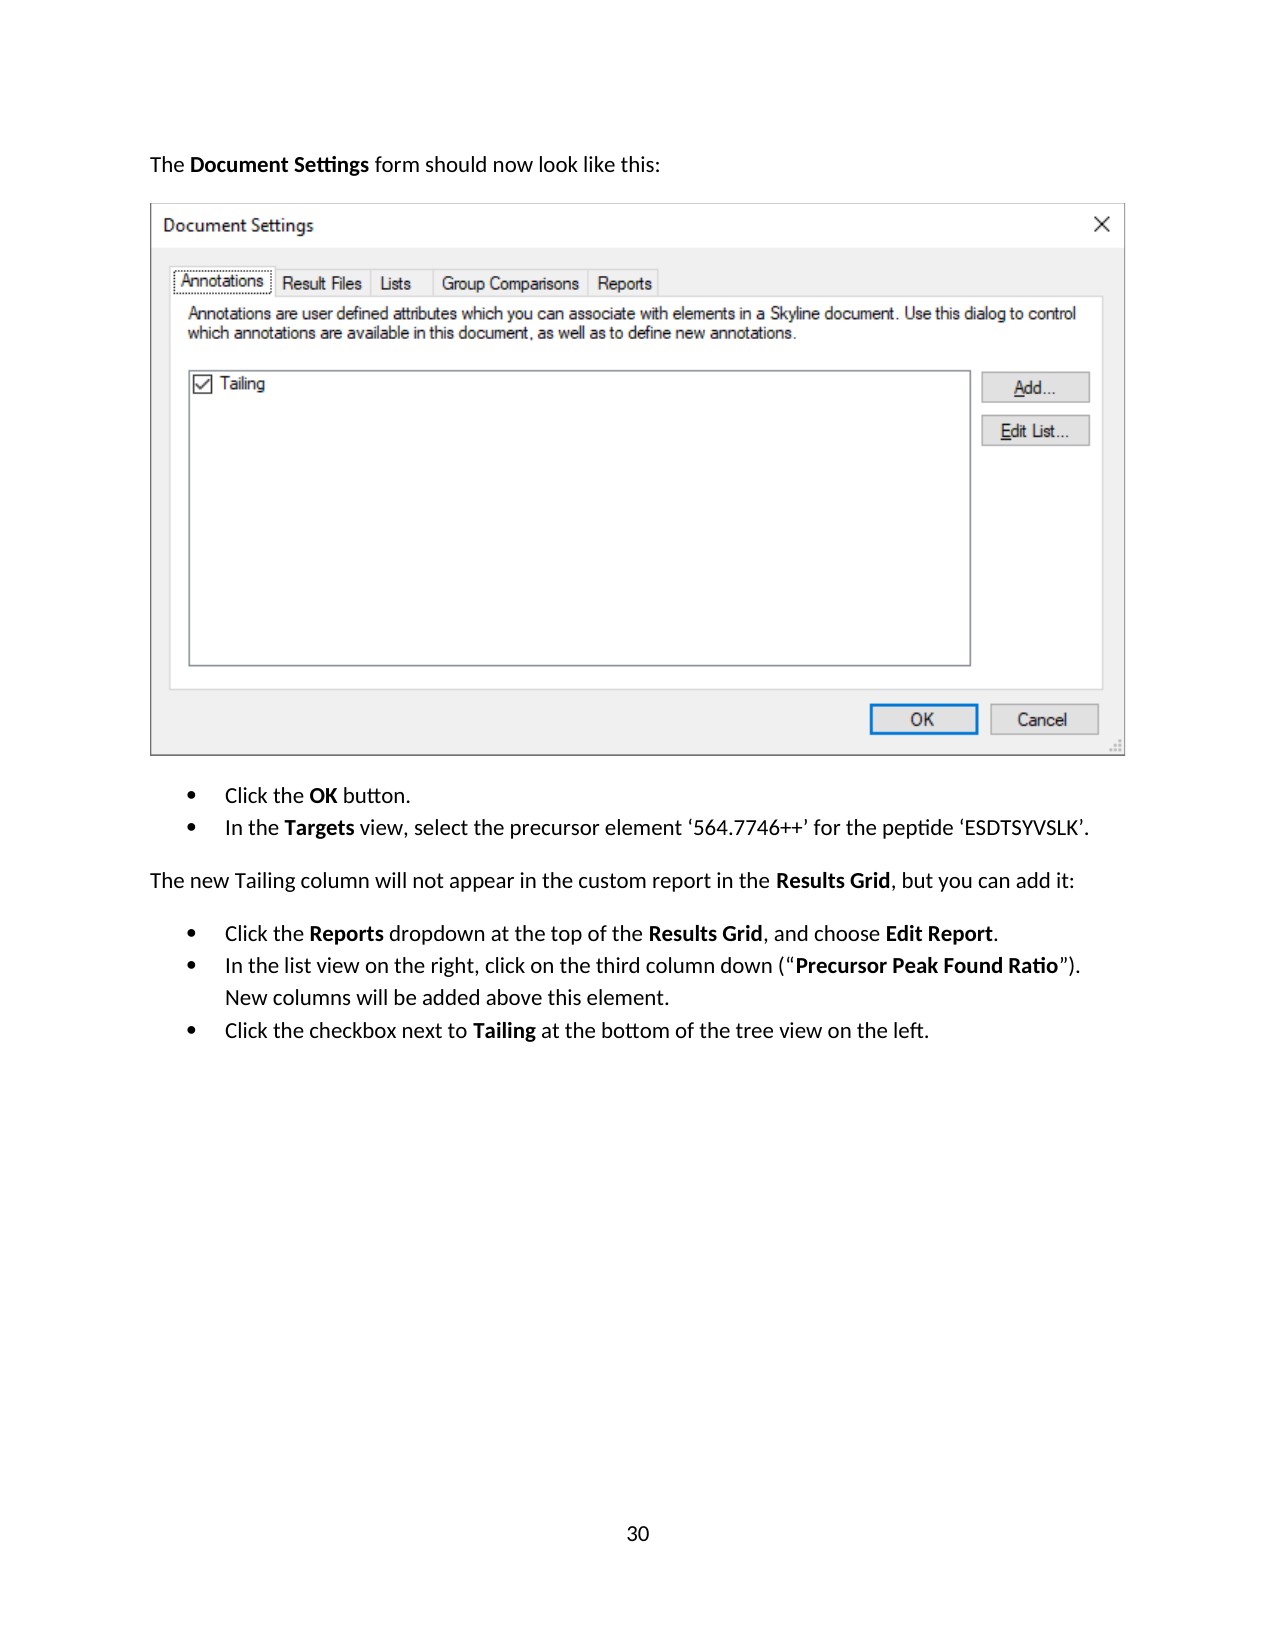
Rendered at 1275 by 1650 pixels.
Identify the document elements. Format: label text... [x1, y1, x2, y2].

list In the list view on the right, click on the third column down (“Precursor Peak Found Ratio”). New columns will be added above this element. [187, 951, 1125, 1012]
list In the Targets view, select the precursor element ‘564.7746++’ for the peptide ‘ESDTSYVSLK’. [187, 813, 1125, 841]
list Click the Reports dropdown at the top of the Results Grid, and choose Edit Report. [187, 919, 1125, 947]
list Click the OK button. [187, 781, 1125, 809]
text The new Tailing column will not appear in the custom report in the Results Grid, but you can add it: [150, 866, 1125, 894]
list Click the checkbox next to Tailing at the bottom of the tree view on the left. [187, 1016, 1125, 1044]
text The Document Settings form should now look like this: [150, 150, 1125, 178]
picture [150, 203, 1125, 756]
